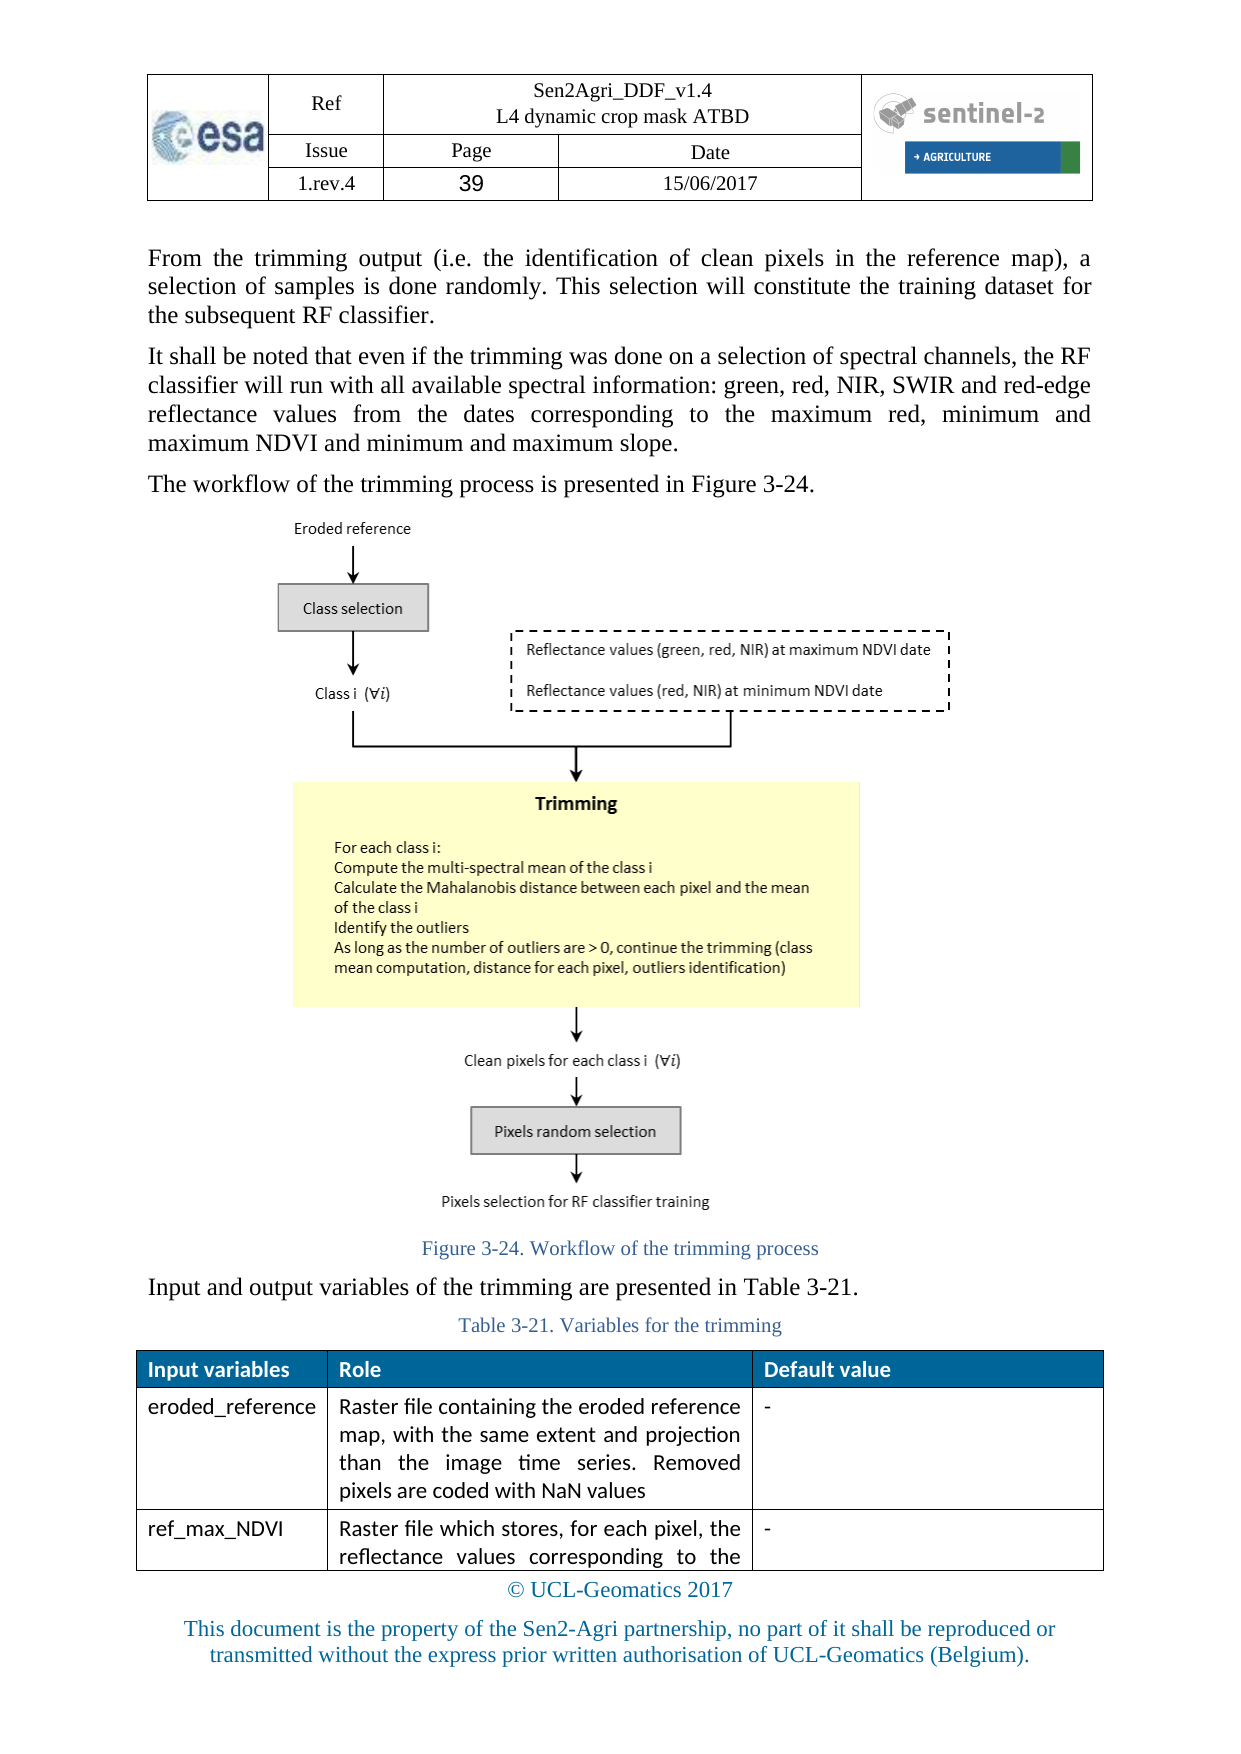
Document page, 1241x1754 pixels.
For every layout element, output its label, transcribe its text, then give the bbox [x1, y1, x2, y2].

picture [277, 510, 963, 1223]
table_cell Raster file containing the eroded reference map, with the same extent and projection than the image time series. Removed pixels are coded with NaN values [328, 1388, 752, 1509]
text It shall be noted that even if the trimming was done on a selection of spectral channels, the RF classifier will run with all available spectral information: green, red, NIR, SWIR and red-edge reflectance values from the dates corresponding to the maximum red, minimum and maximum NDVI and minimum and maximum slope. [148, 341, 1093, 456]
text From the trimming output (i.e. the identification of clean pixels in the reference map), a selection of samples is done randomly. This selection will constitute the training dataset for the subsequent RF classifier. [148, 243, 1093, 329]
table_header Input variables [137, 1351, 327, 1387]
table_header Role [328, 1351, 752, 1387]
table_header Default value [753, 1351, 1103, 1387]
table_cell ref_max_NDVI [137, 1510, 327, 1570]
table_cell Raster file which stores, for each pixel, the reflectance values corresponding to the maximum NDVI date [328, 1510, 752, 1570]
table_cell - [753, 1510, 1103, 1570]
table_cell - [753, 1388, 1103, 1509]
picture [508, 1582, 523, 1597]
picture [151, 110, 265, 165]
picture [873, 93, 1080, 174]
picture [564, 1651, 570, 1658]
table_cell eroded_reference [137, 1388, 327, 1509]
